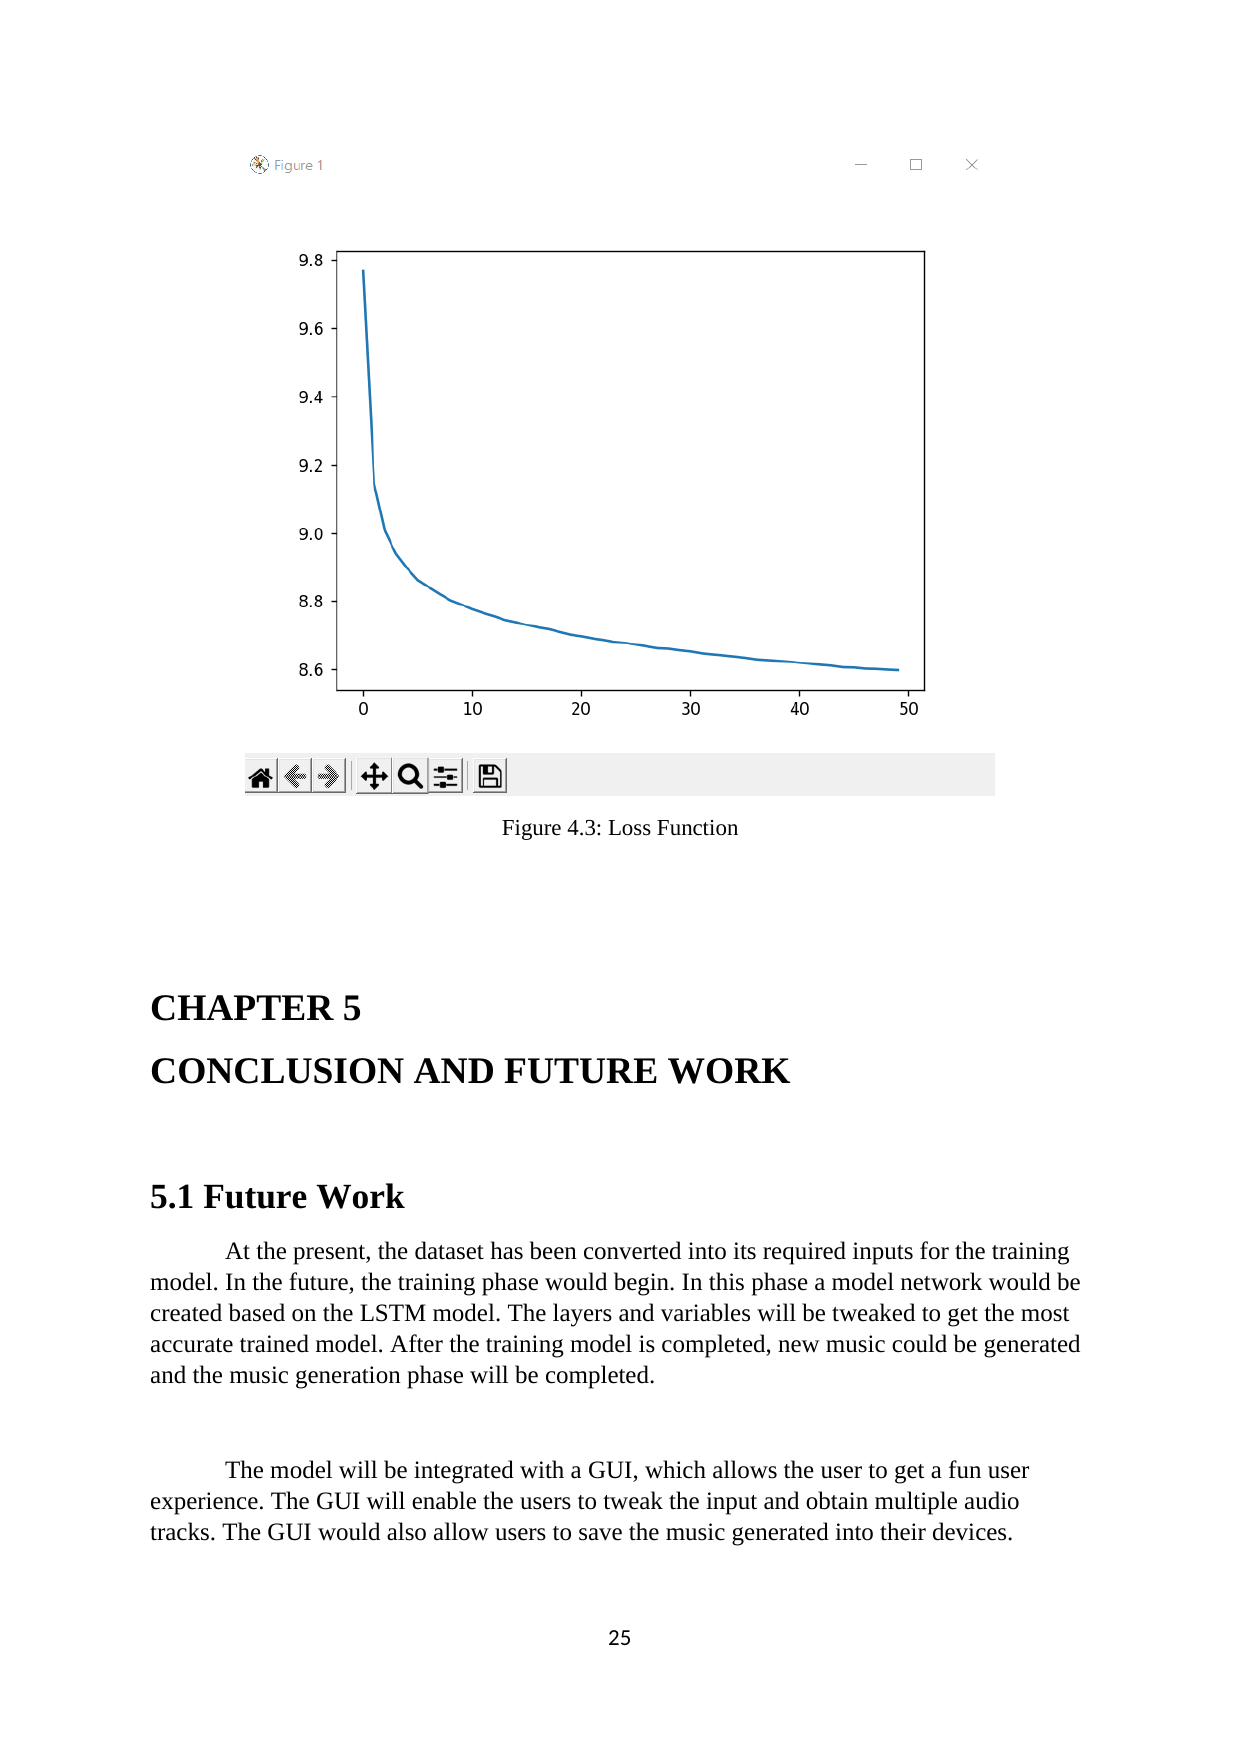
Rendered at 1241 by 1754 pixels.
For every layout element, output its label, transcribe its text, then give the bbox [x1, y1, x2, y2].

text Figure 4.3: Loss Function [150, 814, 1090, 841]
text CONCLUSION AND FUTURE WORK [150, 1049, 1090, 1092]
text 5.1 Future Work [150, 1175, 1090, 1216]
text The model will be integrated with a GUI, which allows the user to get a fun user experience. The GUI will enable the users to tweak the input and obtain multiple audio tracks. The GUI would also allow users to save the music generated into their devices. [150, 1455, 1090, 1546]
text CHAPTER 5 [150, 986, 1090, 1029]
text At the present, the dataset has been converted into its required inputs for the training model. In the future, the training phase would begin. In this phase a model network would be created based on the LSTM model. The layers and variables will be tweaked to get the most accurate trained model. After the training model is completed, new music could be generated and the music generation phase will be completed. [150, 1236, 1090, 1389]
